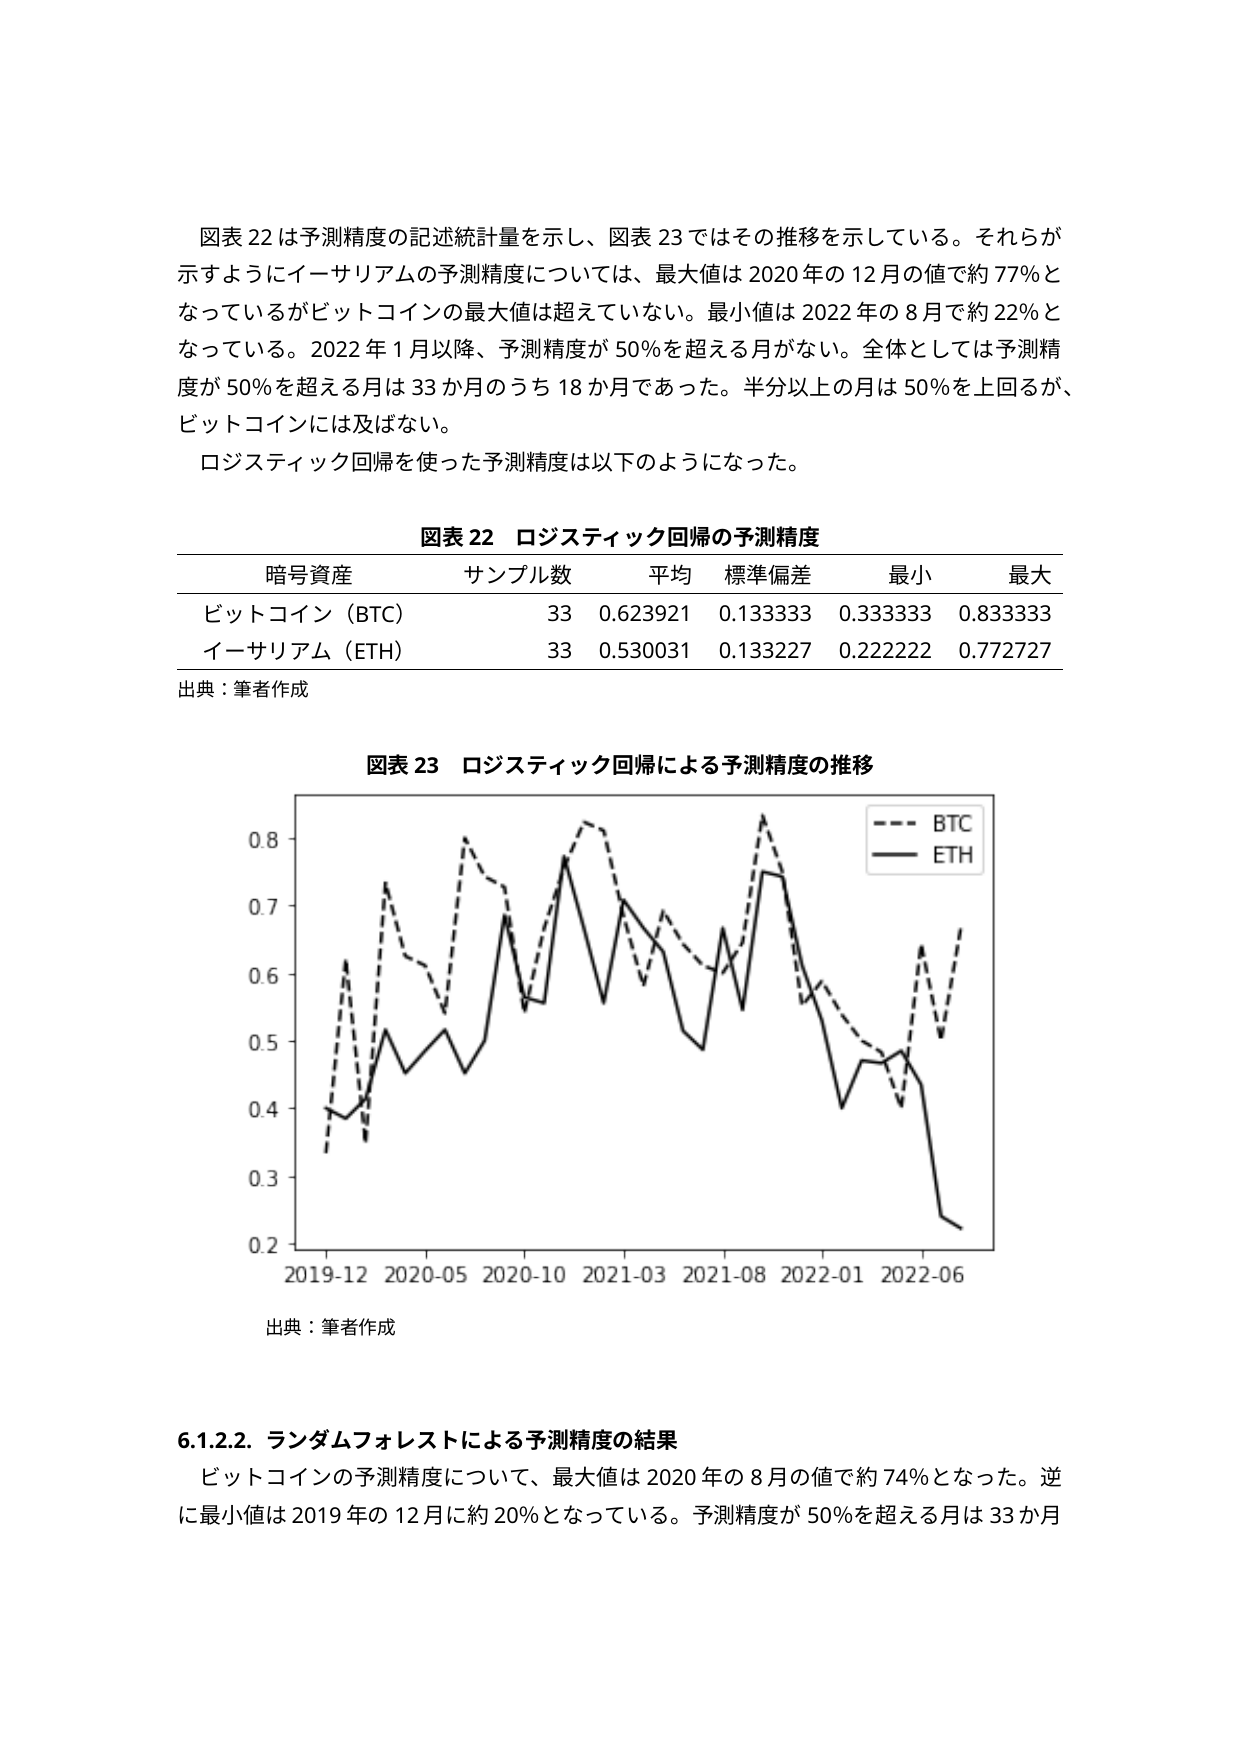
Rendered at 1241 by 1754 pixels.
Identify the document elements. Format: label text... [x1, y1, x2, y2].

table_header 最小 [823, 555, 943, 593]
subtitle ランダムフォレストによる予測精度の結果 [177, 1420, 1063, 1457]
text 図表23 ロジスティック回帰による予測精度の推移 [177, 745, 1063, 782]
table_cell 0.623921 [583, 594, 703, 631]
table_header 暗号資産 [177, 555, 441, 593]
text ロジスティック回帰を使った予測精度は以下のようになった。 [177, 442, 1063, 479]
table_cell イーサリアム（ETH） [177, 631, 441, 669]
table_cell 33 [441, 594, 583, 631]
table_cell 0.530031 [583, 631, 703, 669]
text 出典：筆者作成 [177, 1307, 1063, 1345]
table_cell ビットコイン（BTC） [177, 594, 441, 631]
text 図表 22 ロジスティック回帰の予測精度 [177, 517, 1063, 554]
table_cell 0.133333 [703, 594, 823, 631]
table_header サンプル数 [441, 555, 583, 593]
text 図表22は予測精度の記述統計量を示し、図表23ではその推移を示している。それらが示すようにイーサリアムの予測精度については、最大値は2020年の12月の値で約77％となっているがビットコインの最大値は超えていない。最小値は2022年の8月で約22％となっている。2022年1月以降、予測精度が50％を超える月がない。全体としては予測精度が50％を超える月は33か月のうち18か月であった。半分以上の月は50％を上回るが、ビットコインには及ばない。 [177, 217, 1063, 442]
table_cell 0.333333 [823, 594, 943, 631]
table_cell 33 [441, 631, 583, 669]
table_cell 0.772727 [943, 631, 1063, 669]
table_header 標準偏差 [703, 555, 823, 593]
table_header 最大 [943, 555, 1063, 593]
text 出典：筆者作成 [177, 670, 1063, 707]
table_cell 0.133227 [703, 631, 823, 669]
table_cell 0.222222 [823, 631, 943, 669]
table_header 平均 [583, 555, 703, 593]
table_cell 0.833333 [943, 594, 1063, 631]
picture [232, 782, 1008, 1300]
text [177, 1457, 1063, 1532]
